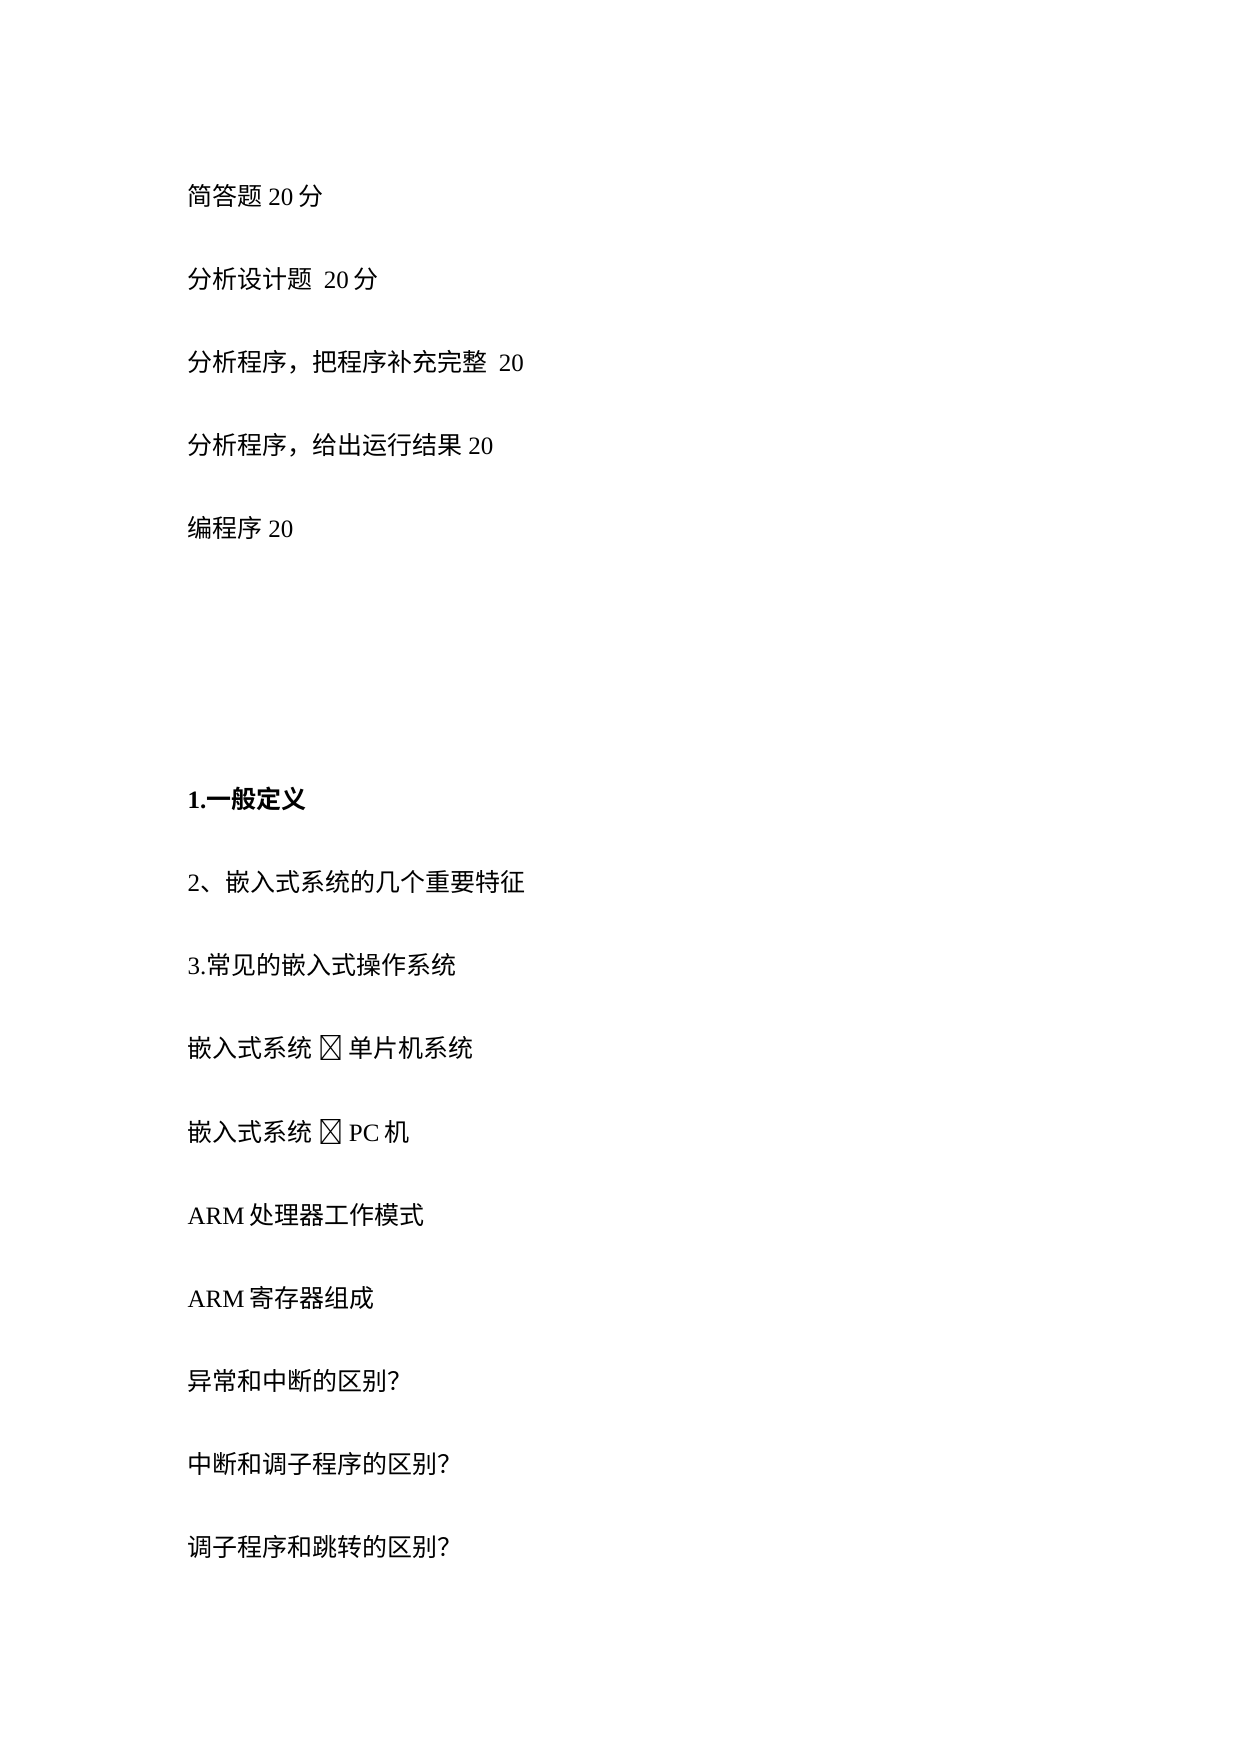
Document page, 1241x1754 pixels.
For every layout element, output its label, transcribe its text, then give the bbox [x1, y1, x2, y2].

text 3.常见的嵌入式操作系统 [187, 931, 1053, 996]
text 2、嵌入式系统的几个重要特征 [187, 848, 1053, 913]
text 分析程序，给出运行结果 20 [187, 411, 1053, 476]
text 1.一般定义 [187, 765, 1053, 830]
text ARM寄存器组成 [187, 1264, 1053, 1329]
text 嵌入式系统  单片机系统 [187, 1014, 1053, 1079]
text 嵌入式系统  PC机 [187, 1098, 1053, 1163]
text 简答题 20分 [187, 162, 1053, 227]
text 中断和调子程序的区别？ [187, 1430, 1053, 1495]
text 异常和中断的区别？ [187, 1347, 1053, 1412]
text 分析设计题 20分 [187, 245, 1053, 310]
text 调子程序和跳转的区别？ [187, 1513, 1053, 1578]
text ARM处理器工作模式 [187, 1181, 1053, 1246]
text 分析程序，把程序补充完整 20 [187, 328, 1053, 393]
text 编程序 20 [187, 494, 1053, 559]
